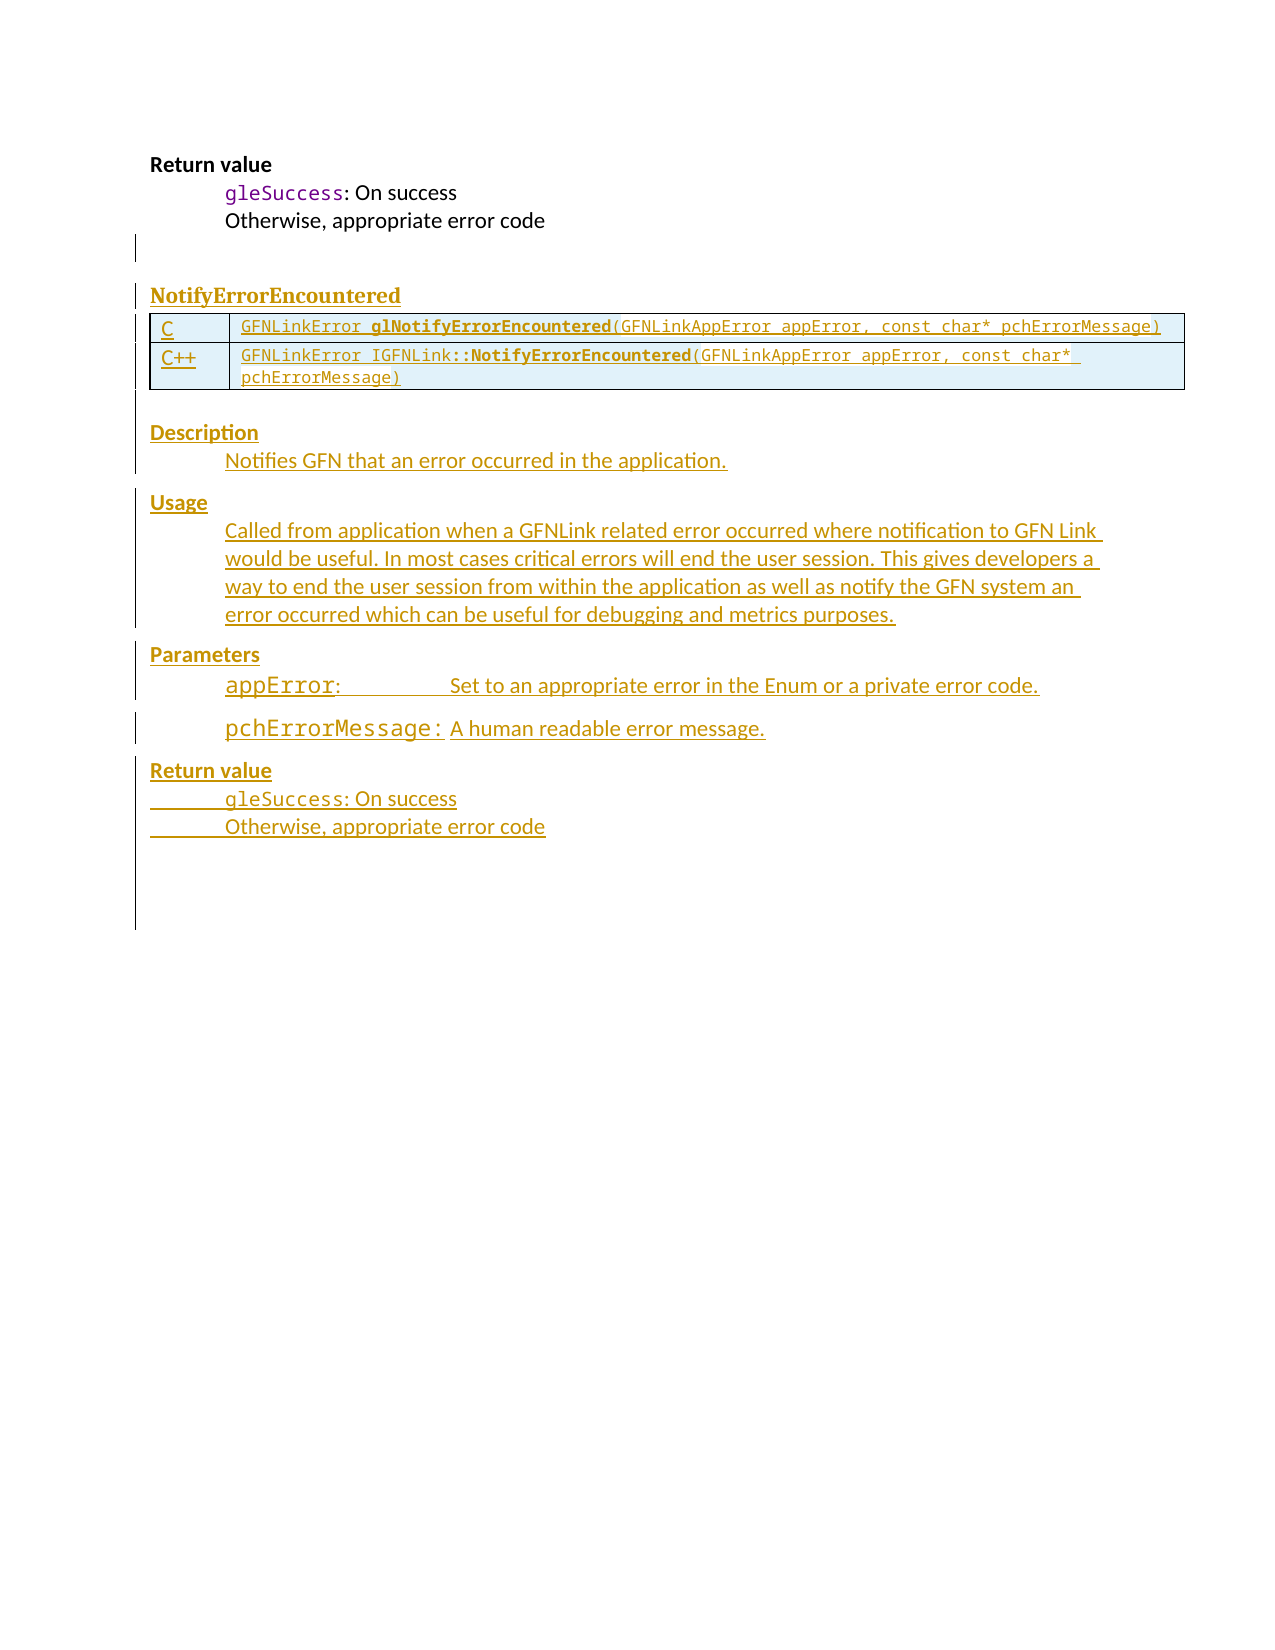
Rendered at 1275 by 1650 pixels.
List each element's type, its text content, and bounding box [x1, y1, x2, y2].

text Return value [150, 150, 1125, 178]
text gleSuccess: On success [150, 178, 1125, 206]
text Otherwise, appropriate error code [150, 206, 1125, 234]
